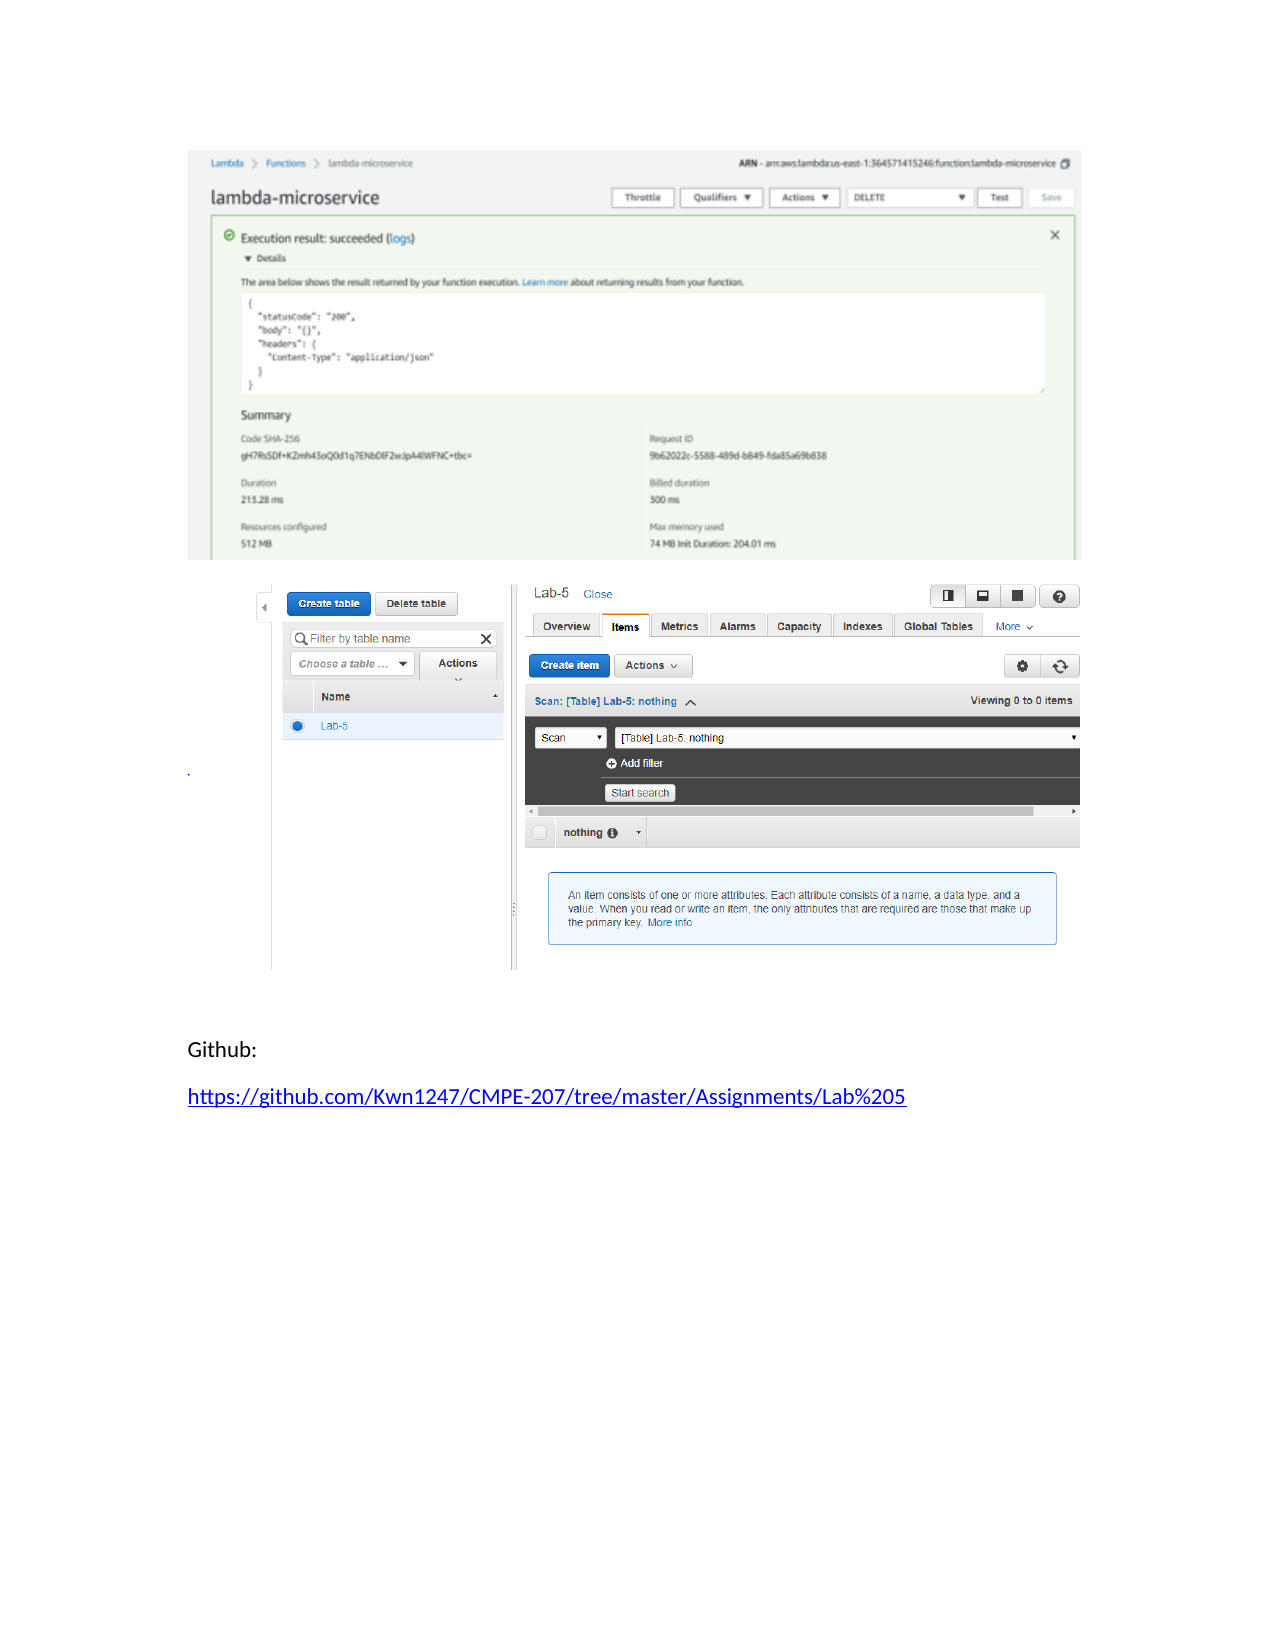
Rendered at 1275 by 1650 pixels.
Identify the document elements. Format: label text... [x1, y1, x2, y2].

text Github: [187, 1035, 1087, 1063]
text https://github.com/Kwn1247/CMPE-207/tree/master/Assignments/Lab%205 [187, 1082, 1087, 1110]
picture [187, 150, 1082, 560]
picture [187, 578, 1088, 970]
